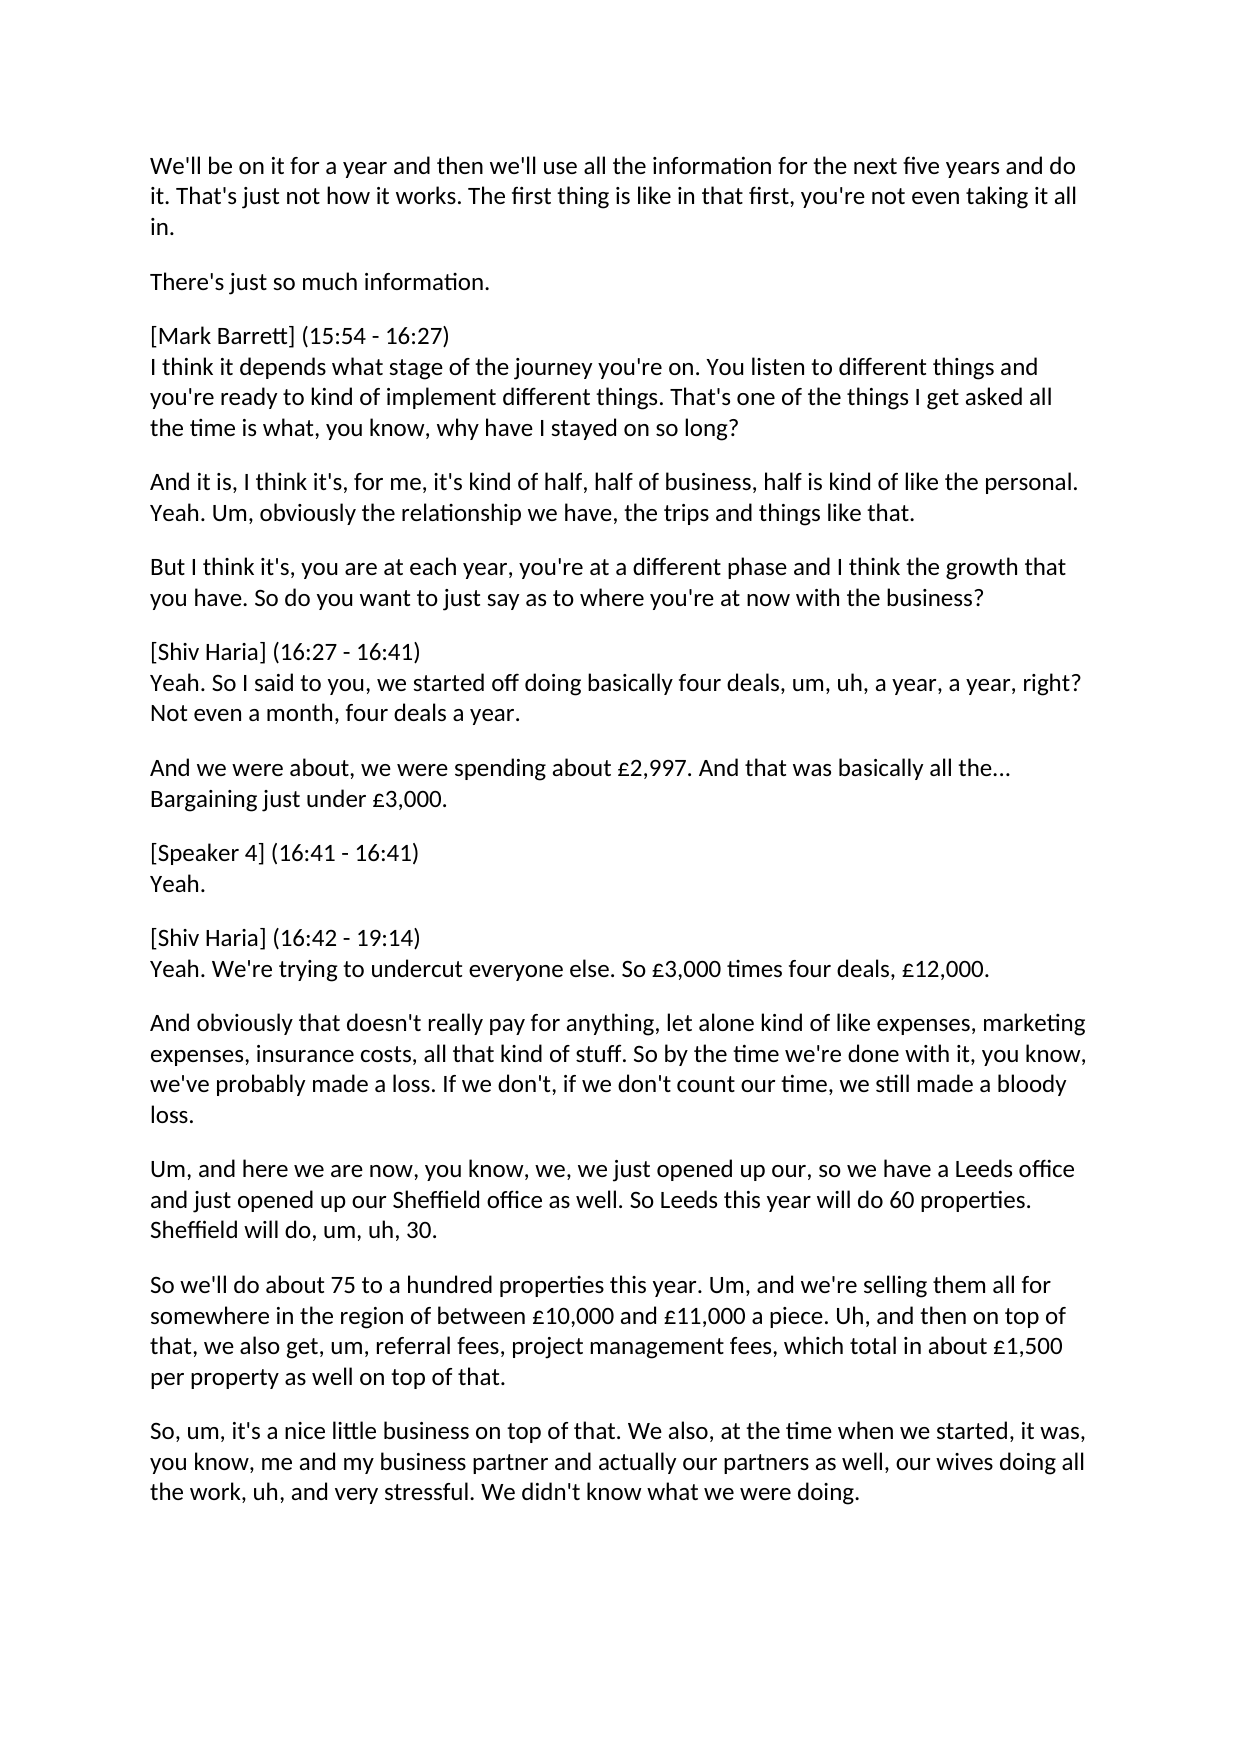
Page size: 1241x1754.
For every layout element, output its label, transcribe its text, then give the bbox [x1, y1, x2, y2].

text And we were about, we were spending about £2,997. And that was basically all the... Bargaining just under £3,000. [150, 752, 1090, 813]
text There's just so much information. [150, 266, 1090, 296]
text [Shiv Haria] (16:42 - 19:14) [150, 922, 1090, 953]
text I think it depends what stage of the journey you're on. You listen to different things and you're ready to kind of implement different things. That's one of the things I get asked all the time is what, you know, why have I stayed on so long? [150, 351, 1090, 442]
text But I think it's, you are at each year, you're at a different phase and I think the growth that you have. So do you want to just say as to where you're at now with the business? [150, 551, 1090, 612]
text Yeah. So I said to you, we started off doing basically four deals, um, uh, a year, a year, right? Not even a month, four deals a year. [150, 667, 1090, 728]
text [Mark Barrett] (15:54 - 16:27) [150, 320, 1090, 351]
text Um, and here we are now, you know, we, we just opened up our, so we have a Leeds office and just opened up our Sheffield office as well. So Leeds this year will do 60 properties. Sheffield will do, um, uh, 30. [150, 1154, 1090, 1245]
text [Shiv Haria] (16:27 - 16:41) [150, 637, 1090, 667]
text So, um, it's a nice little business on top of that. We also, at the time when we started, it was, you know, me and my business partner and actually our partners as well, our wives doing all the work, uh, and very stressful. We didn't know what we were doing. [150, 1415, 1090, 1507]
text [Speaker 4] (16:41 - 16:41) [150, 837, 1090, 868]
text So we'll do about 75 to a hundred properties this year. Um, and we're selling them all for somewhere in the region of between £10,000 and £11,000 a piece. Uh, and then on top of that, we also get, um, referral fees, project management fees, which total in about £1,500 per property as well on top of that. [150, 1269, 1090, 1391]
text And it is, I think it's, for me, it's kind of half, half of business, half is kind of like the personal. Yeah. Um, obviously the relationship we have, the trips and things like that. [150, 466, 1090, 527]
text Yeah. We're trying to undercut everyone else. So £3,000 times four deals, £12,000. [150, 953, 1090, 983]
text Yeah. [150, 868, 1090, 898]
text And obviously that doesn't really pay for anything, let alone kind of like expenses, marketing expenses, insurance costs, all that kind of stuff. So by the time we're done with it, you know, we've probably made a loss. If we don't, if we don't count our time, we still made a bloody loss. [150, 1007, 1090, 1129]
text We'll be on it for a year and then we'll use all the information for the next five years and do it. That's just not how it works. The first thing is like in that first, you're not even taking it all in. [150, 150, 1090, 242]
